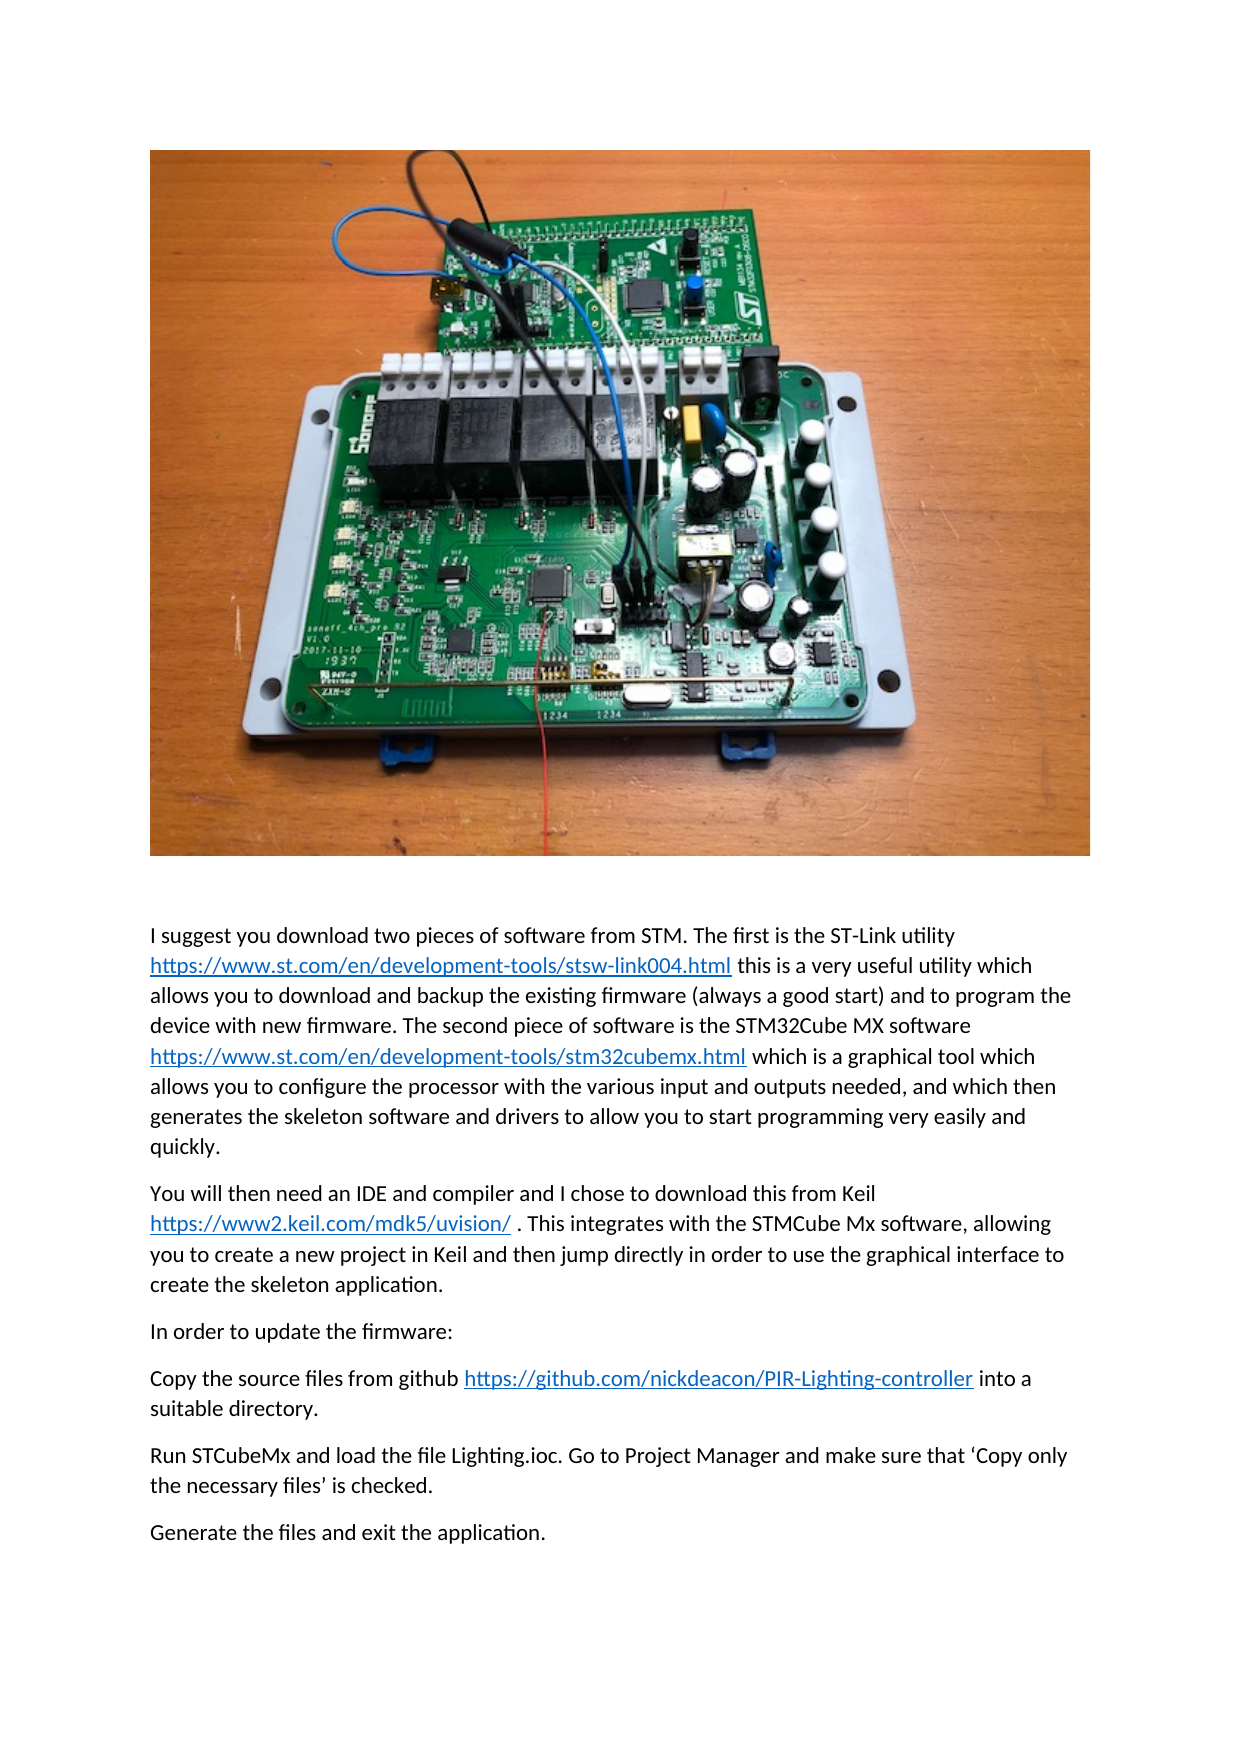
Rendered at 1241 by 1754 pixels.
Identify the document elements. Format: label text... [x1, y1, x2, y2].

text Copy the source files from github https://github.com/nickdeacon/PIR-Lighting-controller into a suitable directory. [150, 1364, 1090, 1422]
text You will then need an IDE and compiler and I chose to download this from Keil https://www2.keil.com/mdk5/uvision/ . This integrates with the STMCube Mx software, allowing you to create a new project in Keil and then jump directly in order to use the graphical interface to create the skeleton application. [150, 1179, 1090, 1298]
text Run STCubeMx and load the file Lighting.ioc. Go to Project Manager and make sure that ‘Copy only the necessary files’ is checked. [150, 1441, 1090, 1499]
text Generate the files and exit the application. [150, 1518, 1090, 1546]
text In order to update the firmware: [150, 1317, 1090, 1345]
picture [150, 150, 1091, 856]
text I suggest you download two pieces of software from STM. The first is the ST-Link utility https://www.st.com/en/development-tools/stsw-link004.html this is a very useful utility which allows you to download and backup the existing firmware (always a good start) and to program the device with new firmware. The second piece of software is the STM32Cube MX software https://www.st.com/en/development-tools/stm32cubemx.html which is a graphical tool which allows you to configure the processor with the various input and outputs needed, and which then generates the skeleton software and drivers to allow you to start programming very easily and quickly. [150, 921, 1090, 1160]
